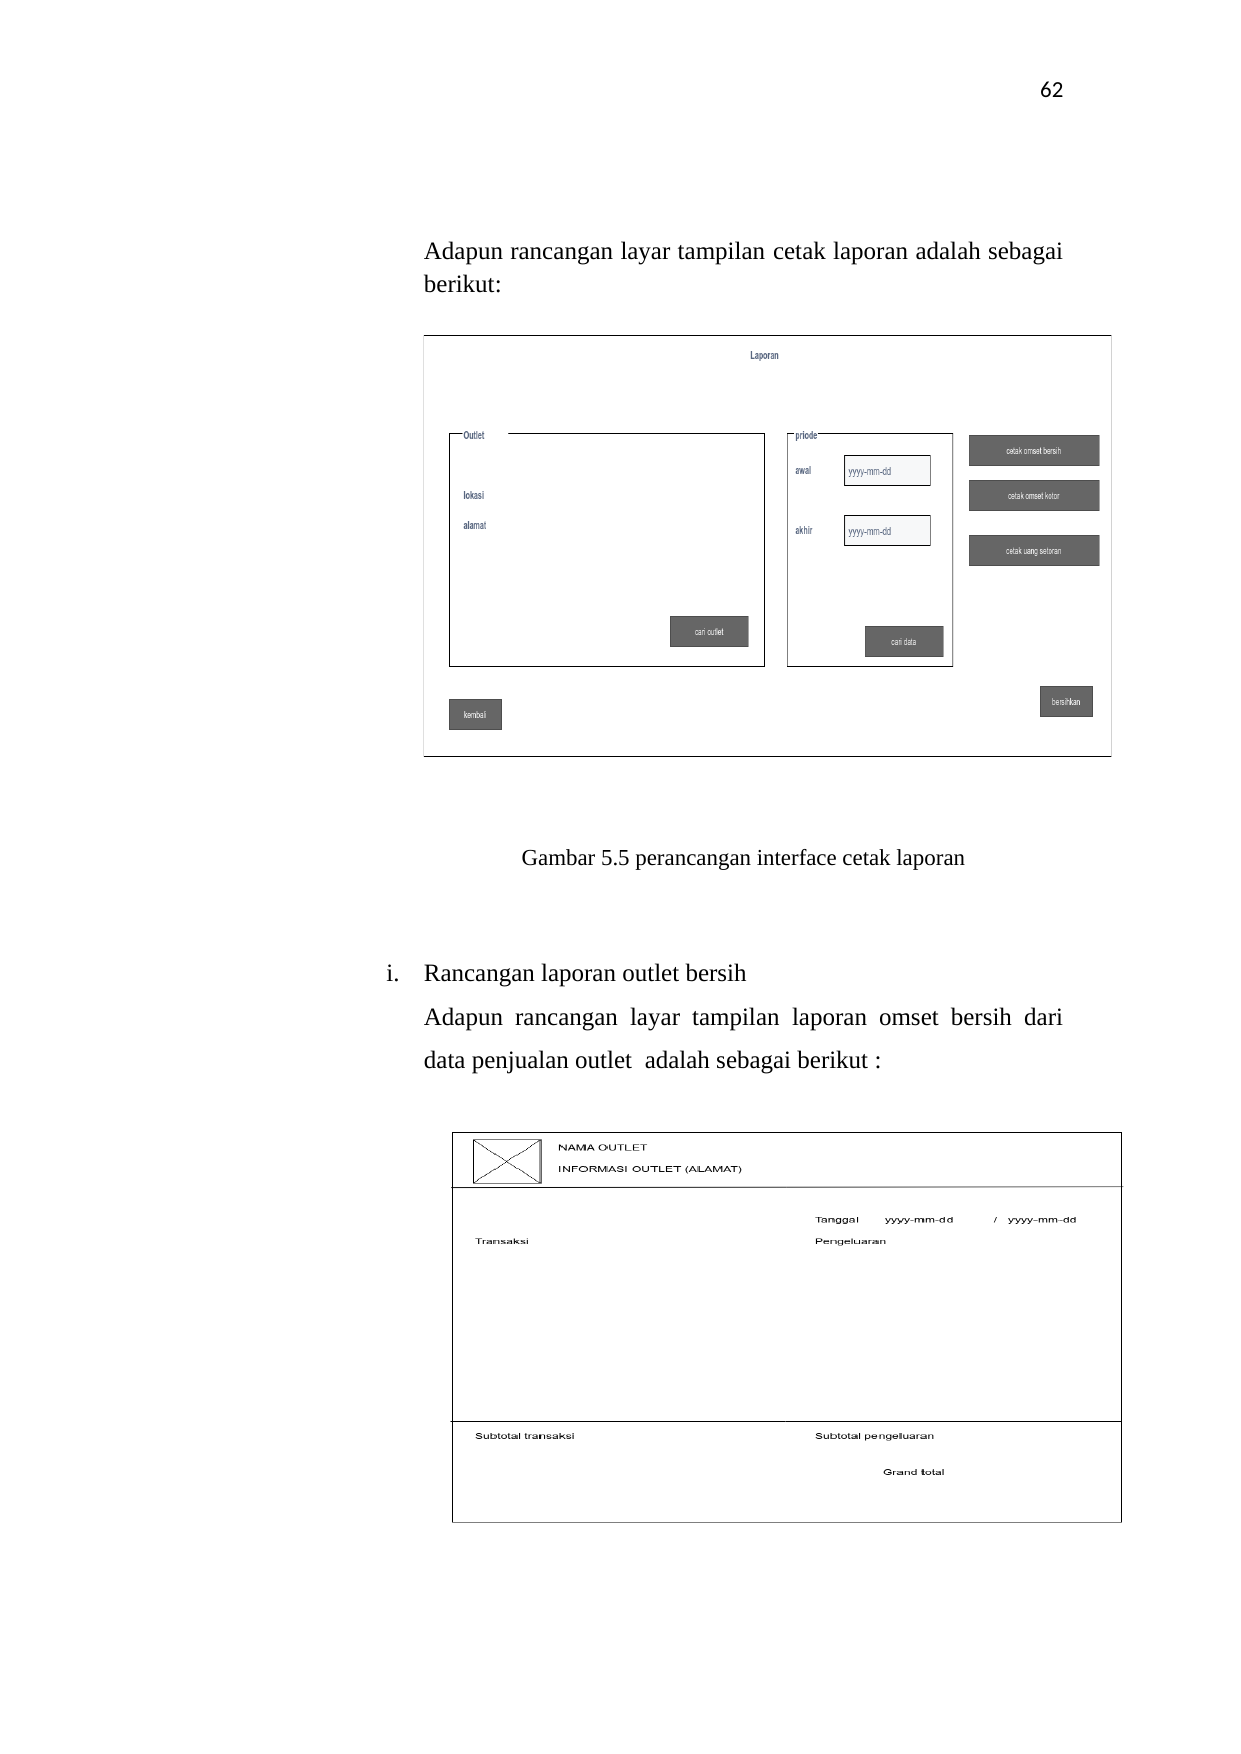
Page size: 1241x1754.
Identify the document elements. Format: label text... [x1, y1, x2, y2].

picture [423, 335, 1112, 831]
list Adapun rancangan layar tampilan laporan omset bersih dari data penjualan outlet adalah sebagai berikut : [424, 1002, 1063, 1073]
picture [450, 1132, 1127, 1523]
list Rancangan laporan outlet bersih [386, 958, 1063, 987]
list Gambar 5.5 perancangan interface cetak laporan [424, 831, 1063, 870]
list Adapun rancangan layar tampilan cetak laporan adalah sebagai berikut: [424, 236, 1063, 298]
